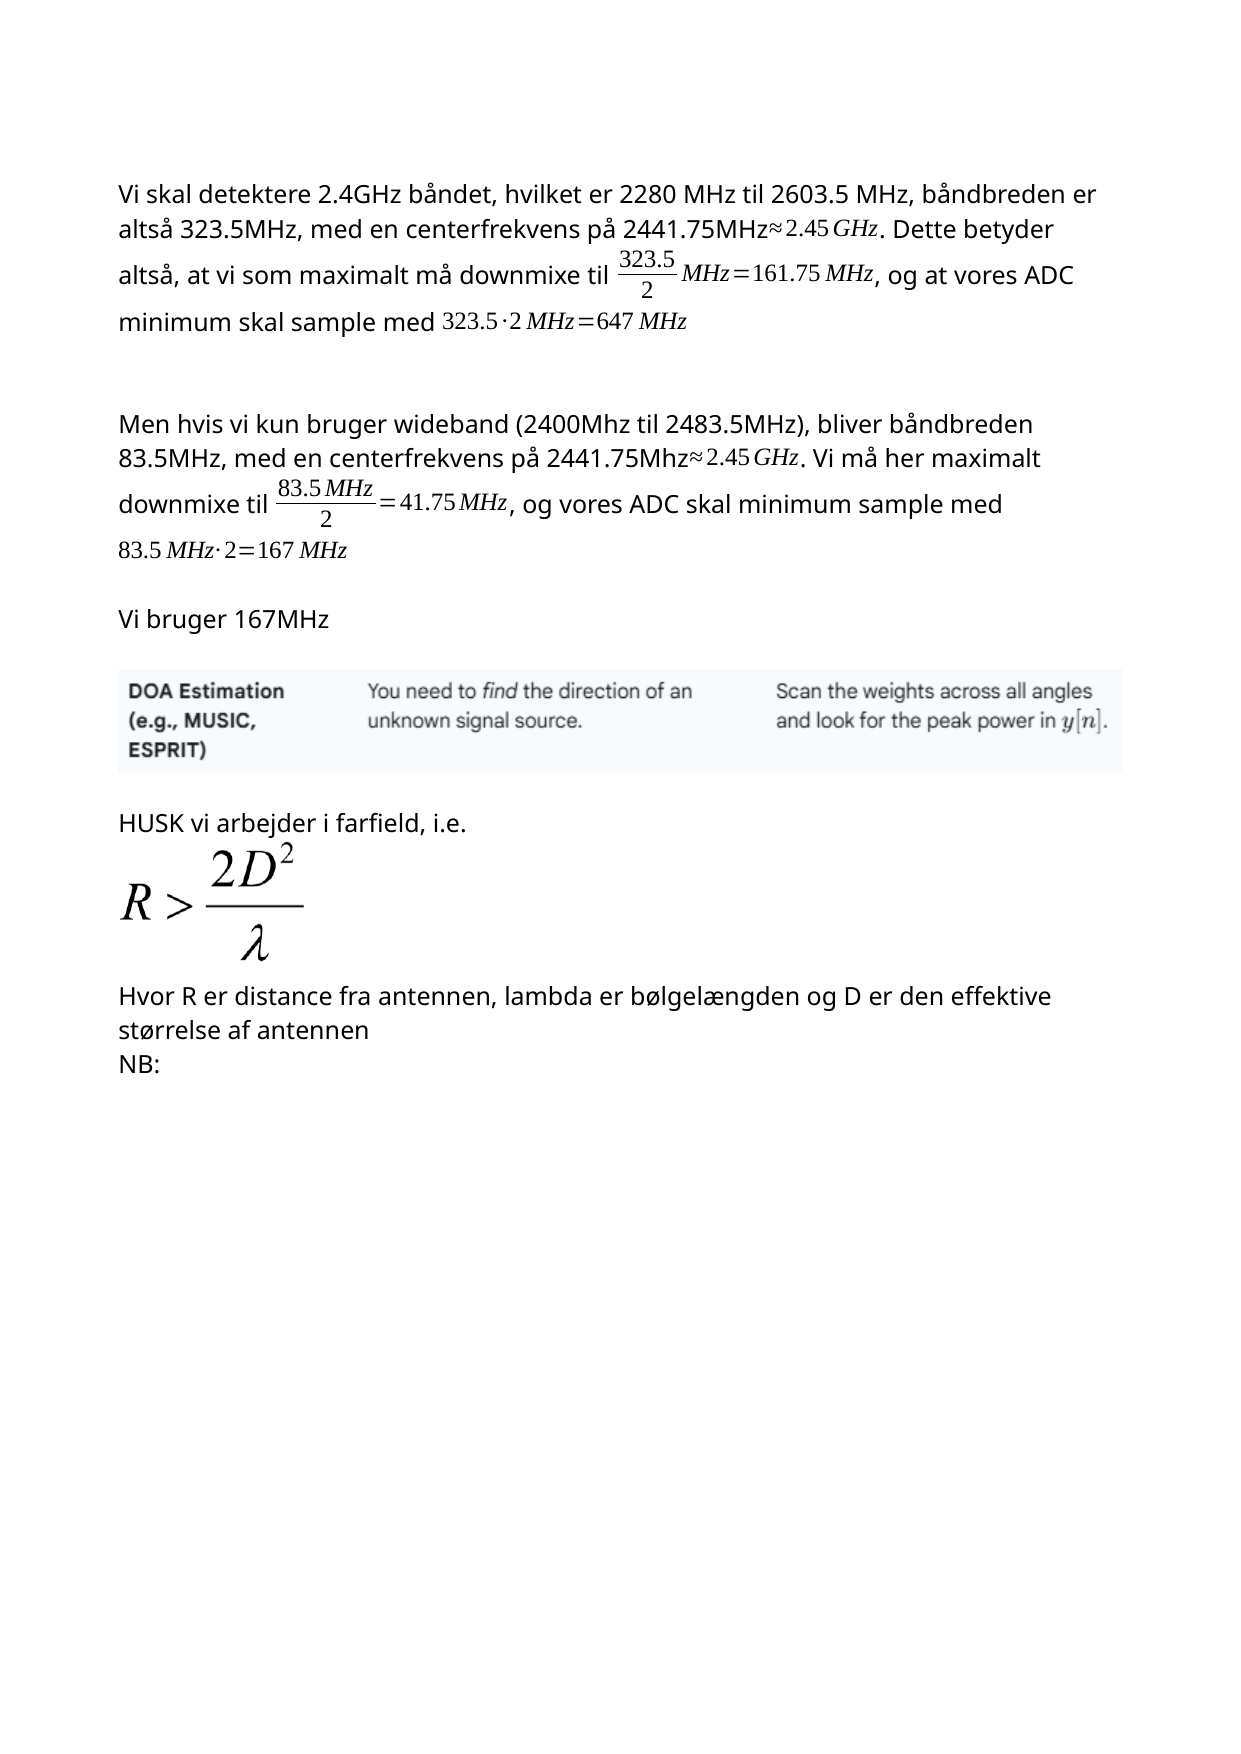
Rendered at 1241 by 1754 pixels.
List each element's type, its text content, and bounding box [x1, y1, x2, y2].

picture [118, 669, 1123, 772]
text Vi bruger 167MHz [118, 602, 1122, 636]
text Vi skal detektere 2.4GHz båndet, hvilket er 2280 MHz til 2603.5 MHz, båndbreden er altså 323.5MHz, med en centerfrekvens på 2441.75MHz. Dette betyder altså, at vi som maximalt må downmixe til , og at vores ADC minimum skal sample med [118, 177, 1122, 338]
text HUSK vi arbejder i farfield, i.e. [118, 805, 1122, 839]
text Men hvis vi kun bruger wideband (2400Mhz til 2483.5MHz), bliver båndbreden 83.5MHz, med en centerfrekvens på 2441.75Mhz. Vi må her maximalt downmixe til , og vores ADC skal minimum sample med [118, 406, 1122, 568]
text NB: [118, 1047, 1122, 1081]
picture [118, 839, 312, 979]
text Hvor R er distance fra antennen, lambda er bølgelængden og D er den effektive størrelse af antennen [118, 839, 1122, 1047]
